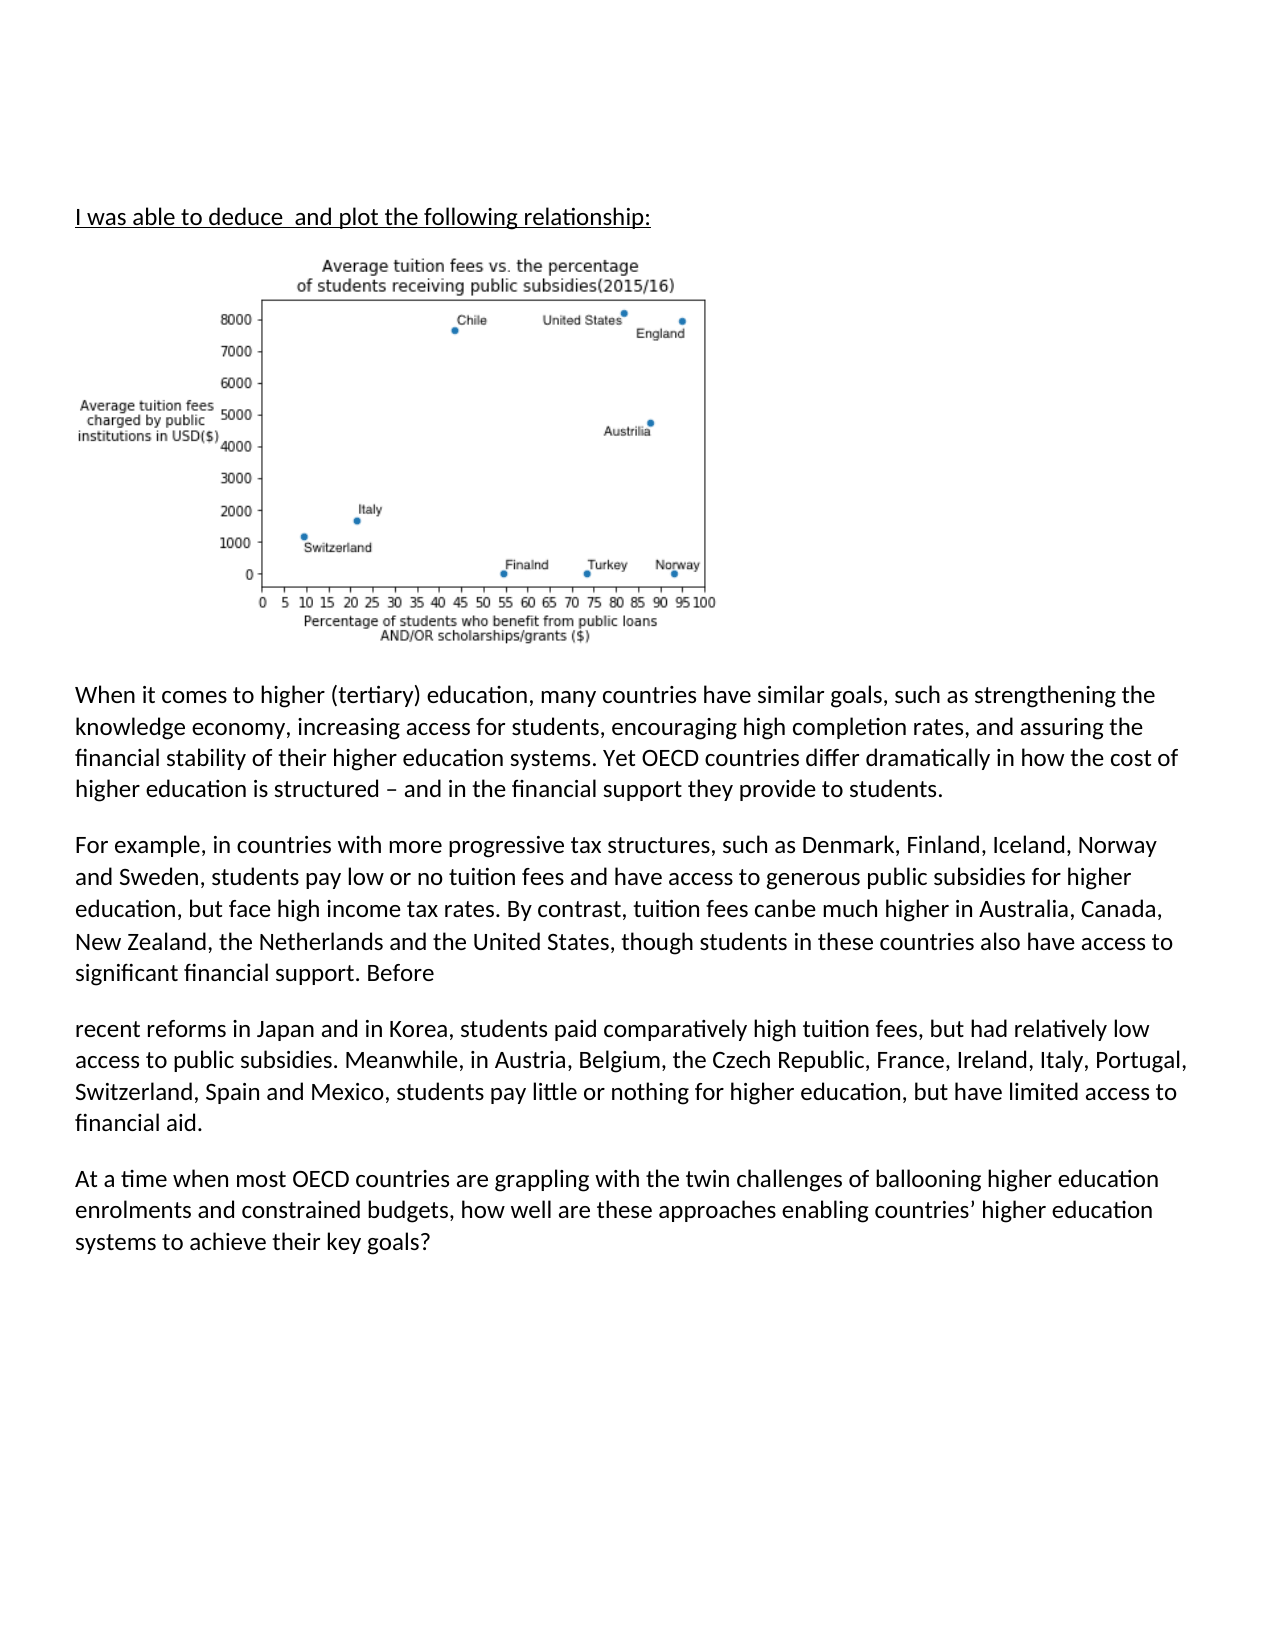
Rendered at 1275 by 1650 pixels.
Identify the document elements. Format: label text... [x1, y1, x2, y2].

text At a time when most OECD countries are grappling with the twin challenges of ballooning higher education enrolments and constrained budgets, how well are these approaches enabling countries’ higher education systems to achieve their key goals? [75, 1163, 1200, 1256]
picture [75, 231, 789, 654]
text recent reforms in Japan and in Korea, students paid comparatively high tuition fees, but had relatively low access to public subsidies. Meanwhile, in Austria, Belgium, the Czech Republic, France, Ireland, Italy, Portugal, Switzerland, Spain and Mexico, students pay little or nothing for higher education, but have limited access to financial aid. [75, 1013, 1200, 1138]
text For example, in countries with more progressive tax structures, such as Denmark, Finland, Iceland, Norway and Sweden, students pay low or no tuition fees and have access to generous public subsidies for higher education, but face high income tax rates. By contrast, tuition fees can be much higher in Australia, Canada, New Zealand, the Netherlands and the United States, though students in these countries also have access to significant financial support. Before [75, 829, 1200, 988]
text When it comes to higher (tertiary) education, many countries have similar goals, such as strengthening the knowledge economy, increasing access for students, encouraging high completion rates, and assuring the financial stability of their higher education systems. Yet OECD countries differ dramatically in how the cost of higher education is structured – and in the financial support they provide to students. [75, 679, 1200, 804]
